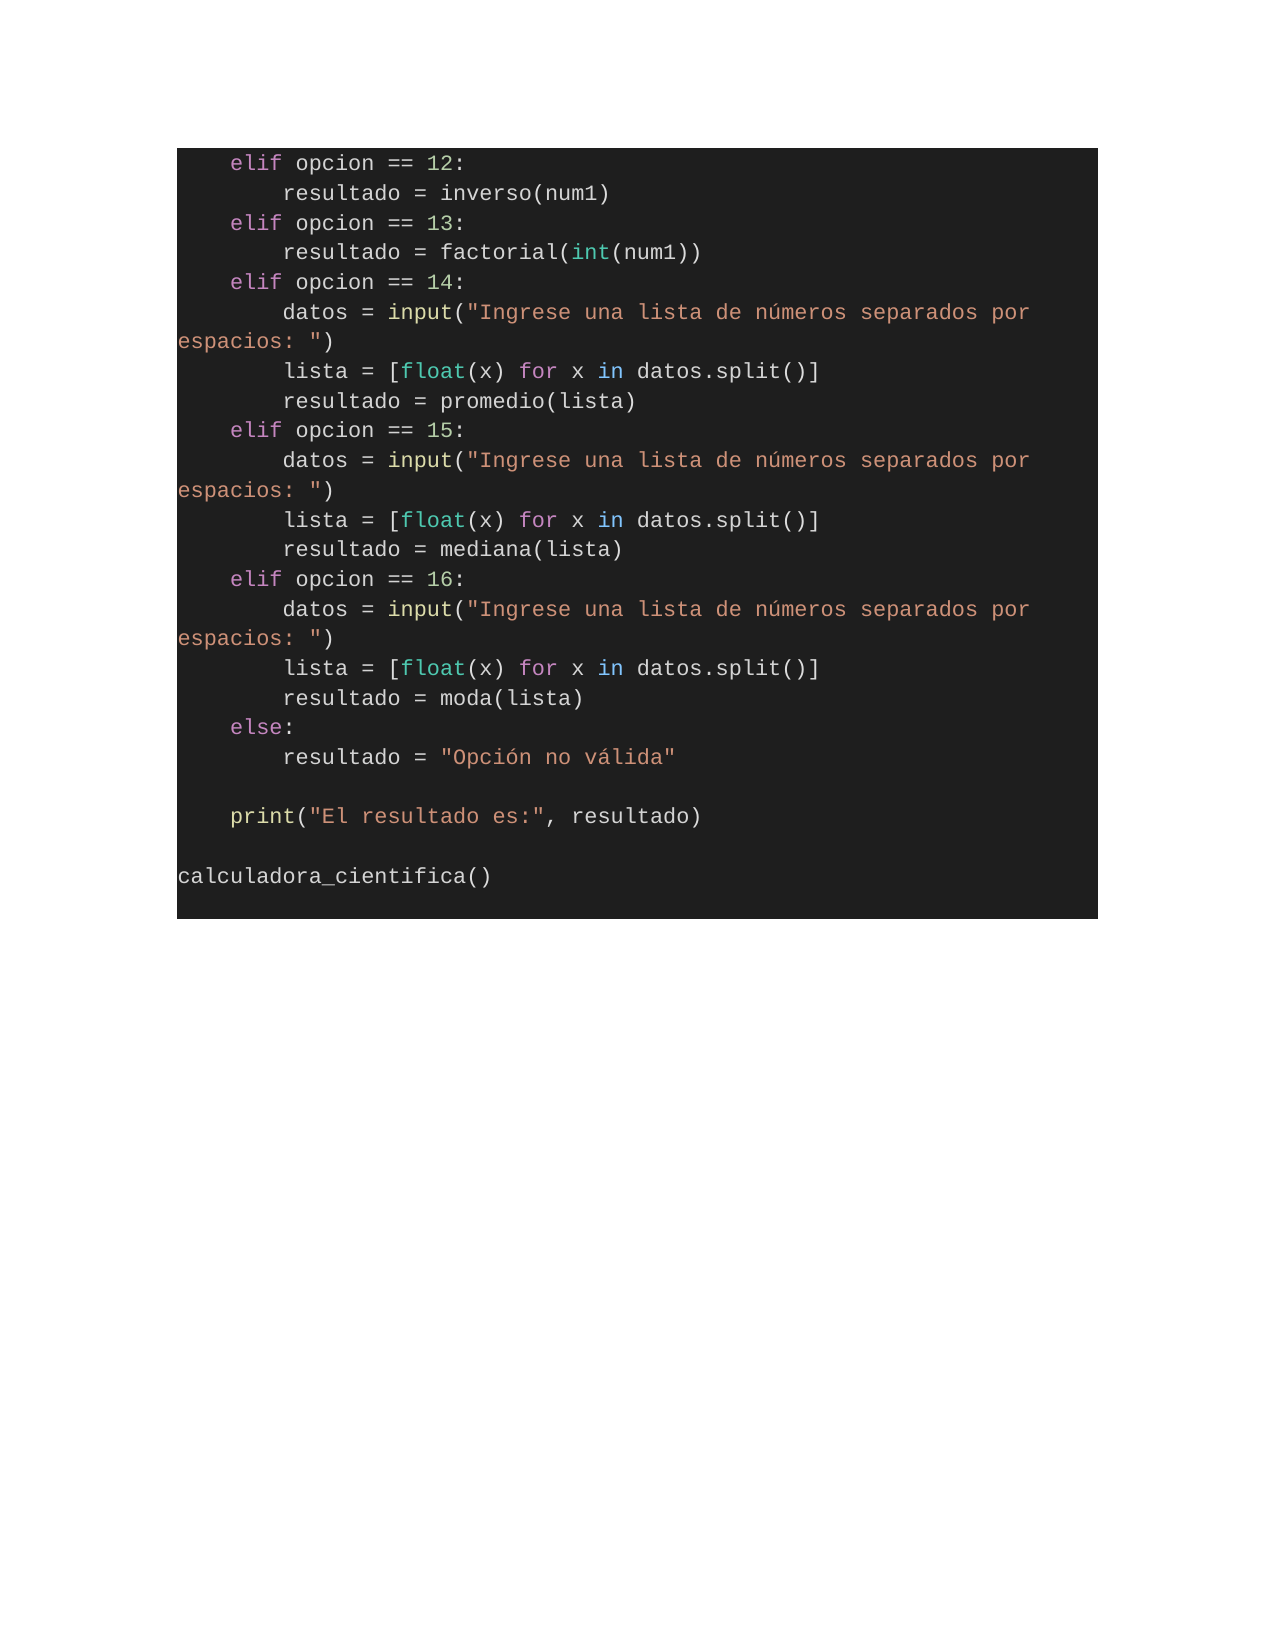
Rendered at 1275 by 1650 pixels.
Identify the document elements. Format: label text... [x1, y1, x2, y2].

text calculadora_cientifica() [177, 860, 1098, 890]
text else: [177, 712, 1098, 741]
text resultado = "Opción no válida" [177, 741, 1098, 771]
text lista = [float(x) for x in datos.split()] [177, 355, 1098, 385]
text resultado = moda(lista) [177, 682, 1098, 712]
text elif opcion == 14: [177, 266, 1098, 296]
text datos = input("Ingrese una lista de números separados por espacios: ") [177, 296, 1098, 355]
text elif opcion == 12: [177, 148, 1098, 177]
text datos = input("Ingrese una lista de números separados por espacios: ") [177, 444, 1098, 504]
text resultado = promedio(lista) [177, 385, 1098, 415]
text print("El resultado es:", resultado) [177, 801, 1098, 830]
text datos = input("Ingrese una lista de números separados por espacios: ") [177, 593, 1098, 652]
text resultado = inverso(num1) [177, 177, 1098, 207]
text lista = [float(x) for x in datos.split()] [177, 652, 1098, 682]
text lista = [float(x) for x in datos.split()] [177, 504, 1098, 533]
text elif opcion == 15: [177, 415, 1098, 444]
text resultado = factorial(int(num1)) [177, 237, 1098, 266]
text resultado = mediana(lista) [177, 533, 1098, 563]
text elif opcion == 16: [177, 563, 1098, 593]
text elif opcion == 13: [177, 207, 1098, 237]
